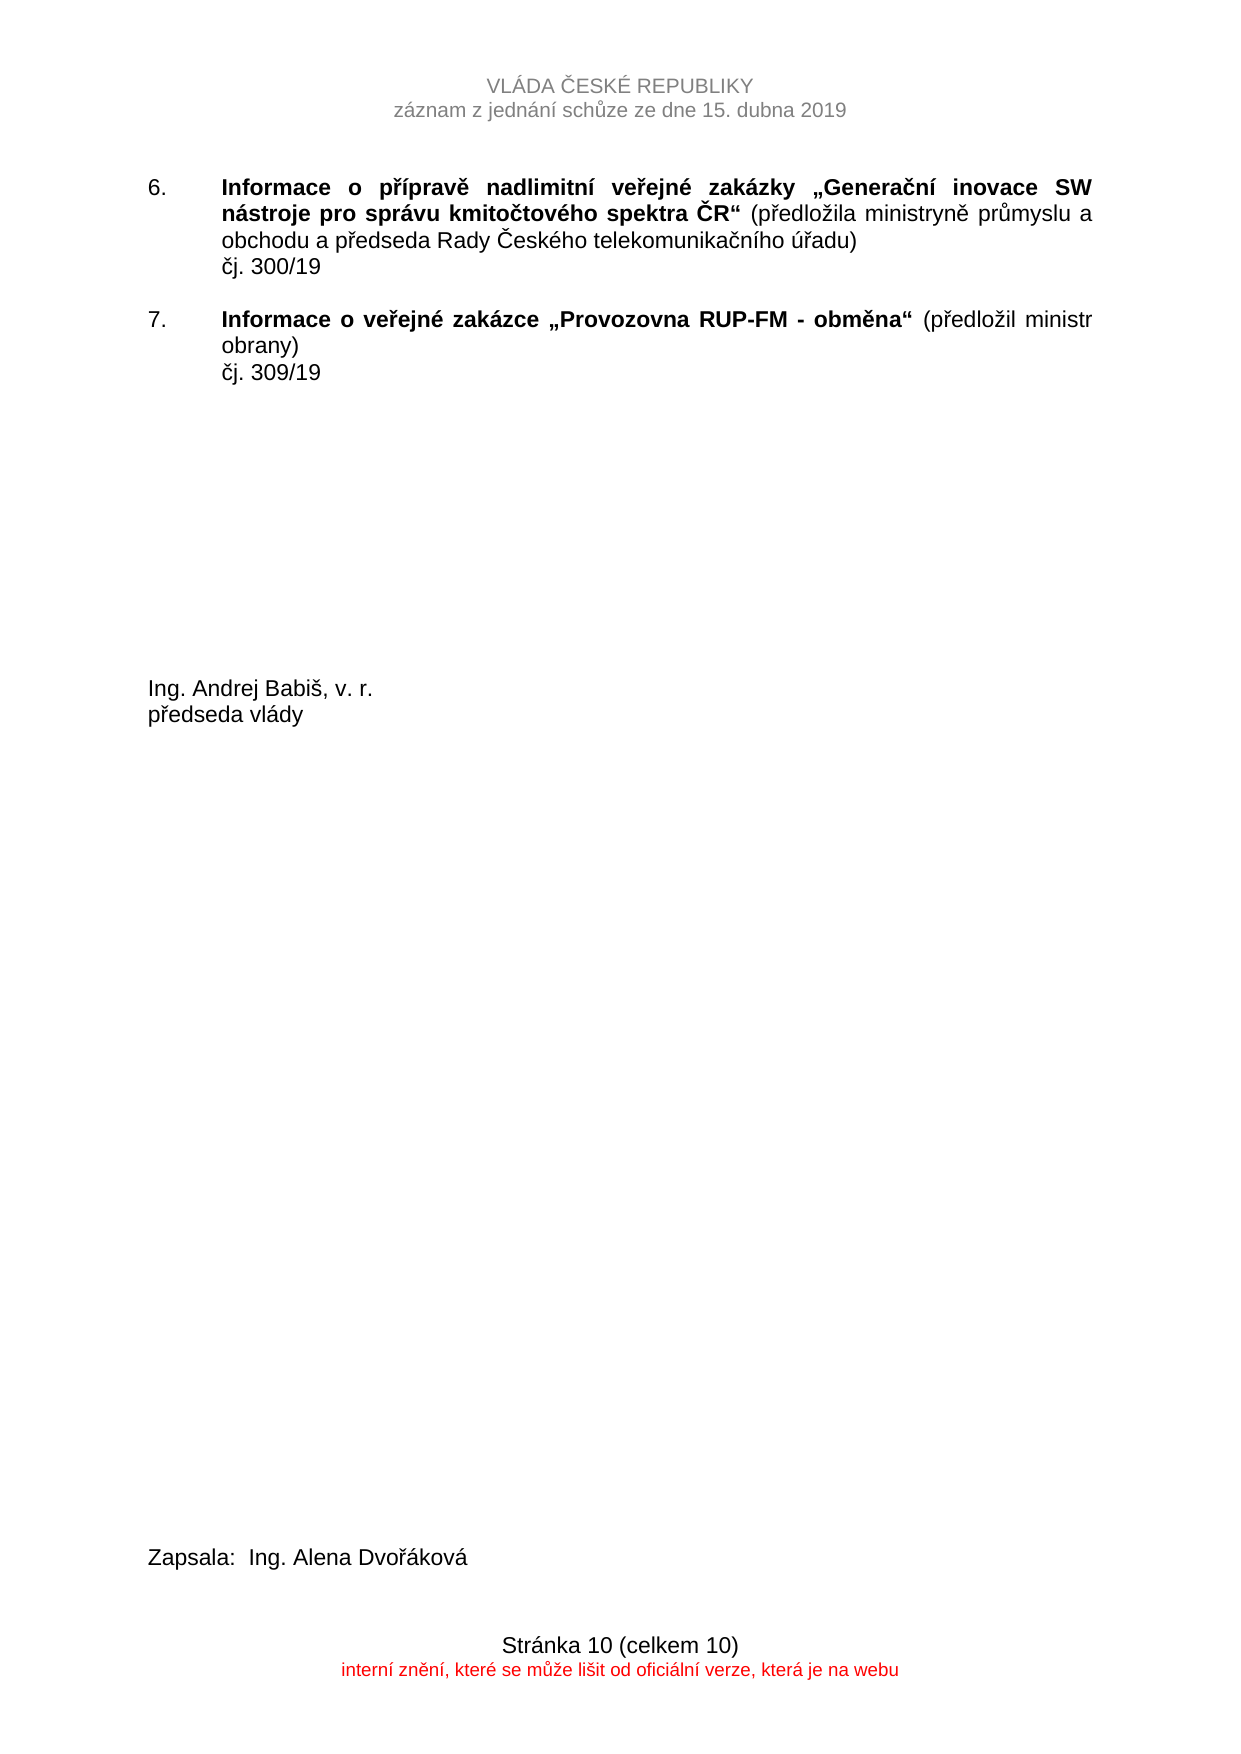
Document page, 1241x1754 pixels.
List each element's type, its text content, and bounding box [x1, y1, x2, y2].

text čj. 309/19 [148, 358, 1093, 385]
text předseda vlády [148, 701, 1093, 727]
text Zapsala: Ing. Alena Dvořáková [148, 1544, 1093, 1571]
text 6. Informace o přípravě nadlimitní veřejné zakázky „Generační inovace SW nástroje pro správu kmitočtového spektra ČR“ (předložila ministryně průmyslu a obchodu a předseda Rady Českého telekomunikačního úřadu) [148, 174, 1093, 253]
text čj. 300/19 [148, 253, 1093, 279]
text Ing. Andrej Babiš, v. r. [148, 675, 1093, 701]
text 7. Informace o veřejné zakázce „Provozovna RUP-FM - obměna“ (předložil ministr obrany) [148, 306, 1093, 358]
